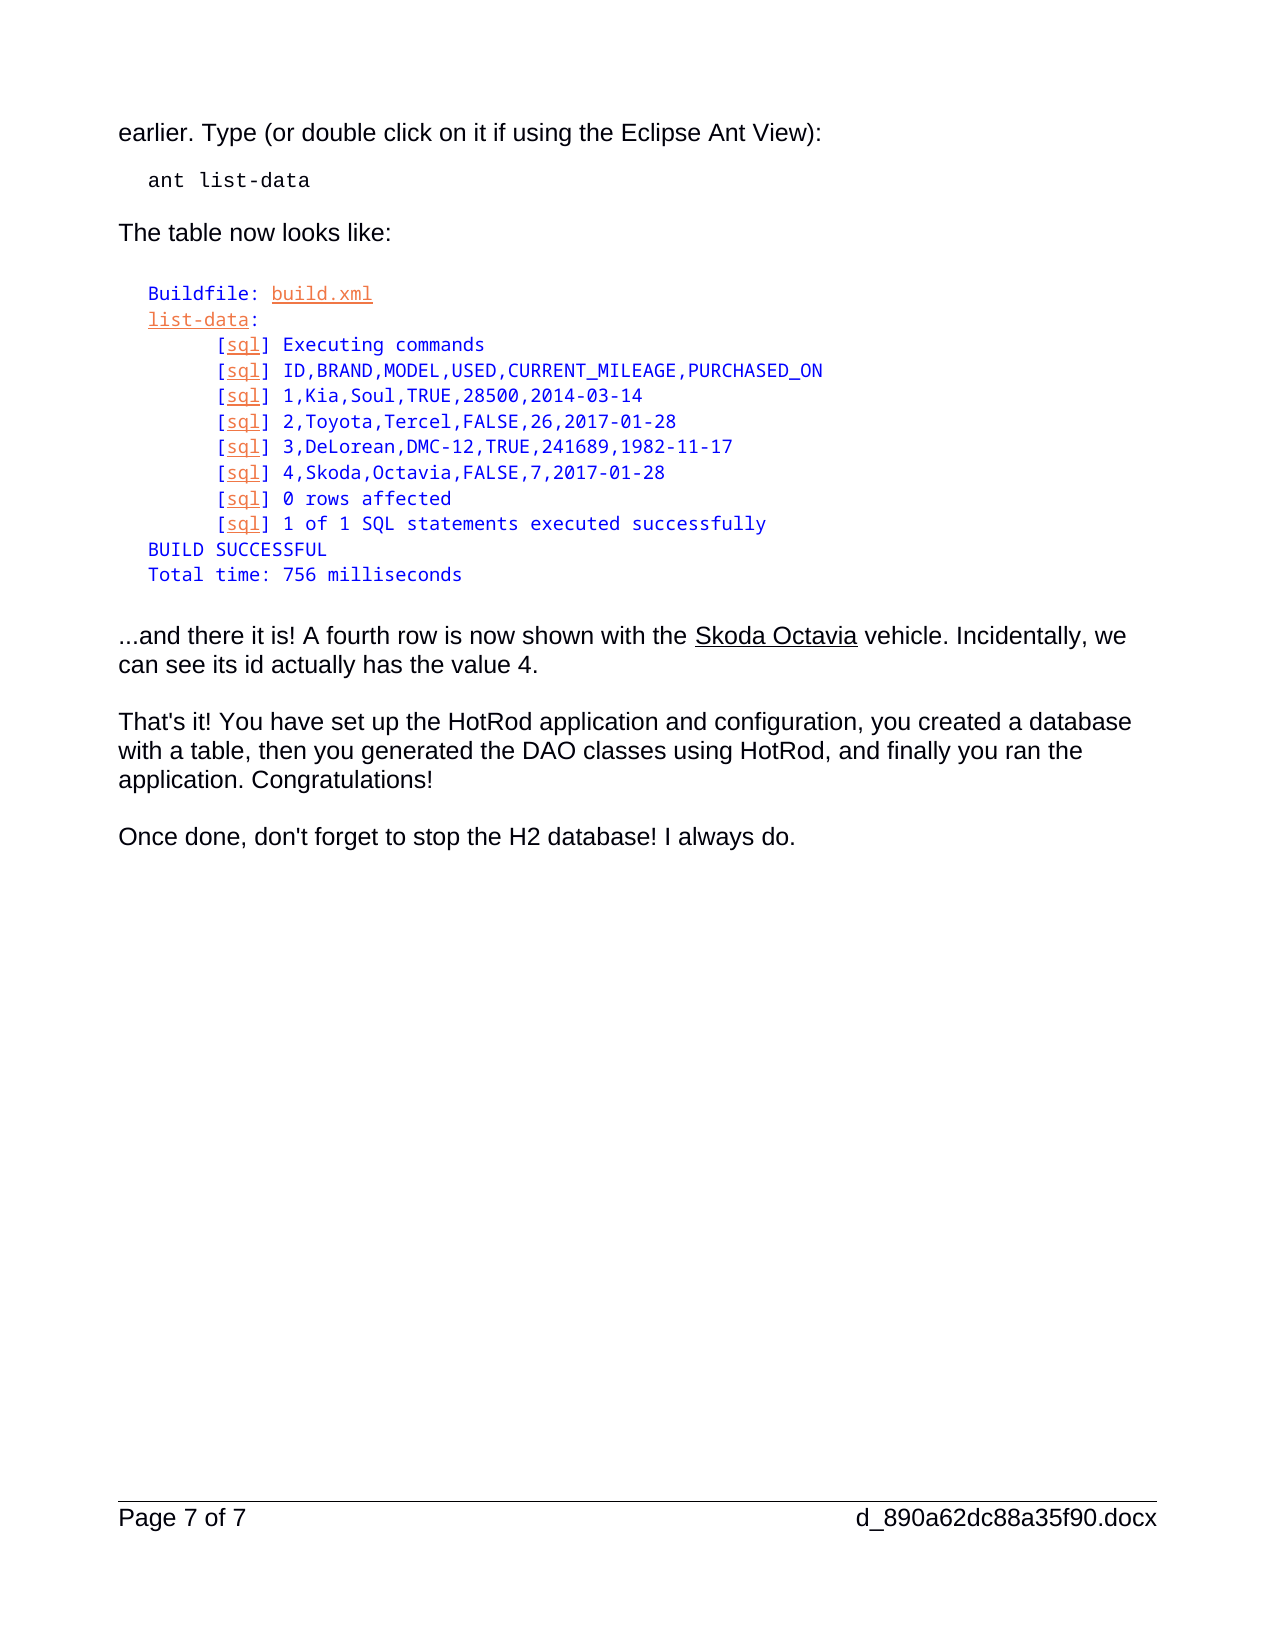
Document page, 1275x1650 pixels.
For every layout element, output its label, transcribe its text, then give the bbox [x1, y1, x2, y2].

text [sql] ID,BRAND,MODEL,USED,CURRENT_MILEAGE,PURCHASED_ON [148, 357, 1157, 383]
text [sql] 2,Toyota,Tercel,FALSE,26,2017-01-28 [148, 408, 1157, 434]
text The table now looks like: [118, 218, 1157, 247]
text list-data: [148, 306, 1157, 332]
text BUILD SUCCESSFUL [148, 536, 1157, 561]
text Buildfile: build.xml [148, 281, 1157, 306]
text Total time: 756 milliseconds [148, 561, 1157, 587]
text [sql] 4,Skoda,Octavia,FALSE,7,2017-01-28 [148, 459, 1157, 485]
text Once done, don't forget to stop the H2 database! I always do. [118, 822, 1157, 851]
text [sql] 1 of 1 SQL statements executed successfully [148, 510, 1157, 536]
text [sql] Executing commands [148, 332, 1157, 357]
text ant list-data [148, 171, 1157, 194]
text [sql] 0 rows affected [148, 485, 1157, 510]
text [sql] 1,Kia,Soul,TRUE,28500,2014-03-14 [148, 383, 1157, 408]
text That's it! You have set up the HotRod application and configuration, you created a database with a table, then you generated the DAO classes using HotRod, and finally you ran the application. Congratulations! [118, 707, 1157, 793]
text ...and there it is! A fourth row is now shown with the Skoda Octavia vehicle. Incidentally, we can see its id actually has the value 4. [118, 621, 1157, 678]
text [sql] 3,DeLorean,DMC-12,TRUE,241689,1982-11-17 [148, 434, 1157, 459]
